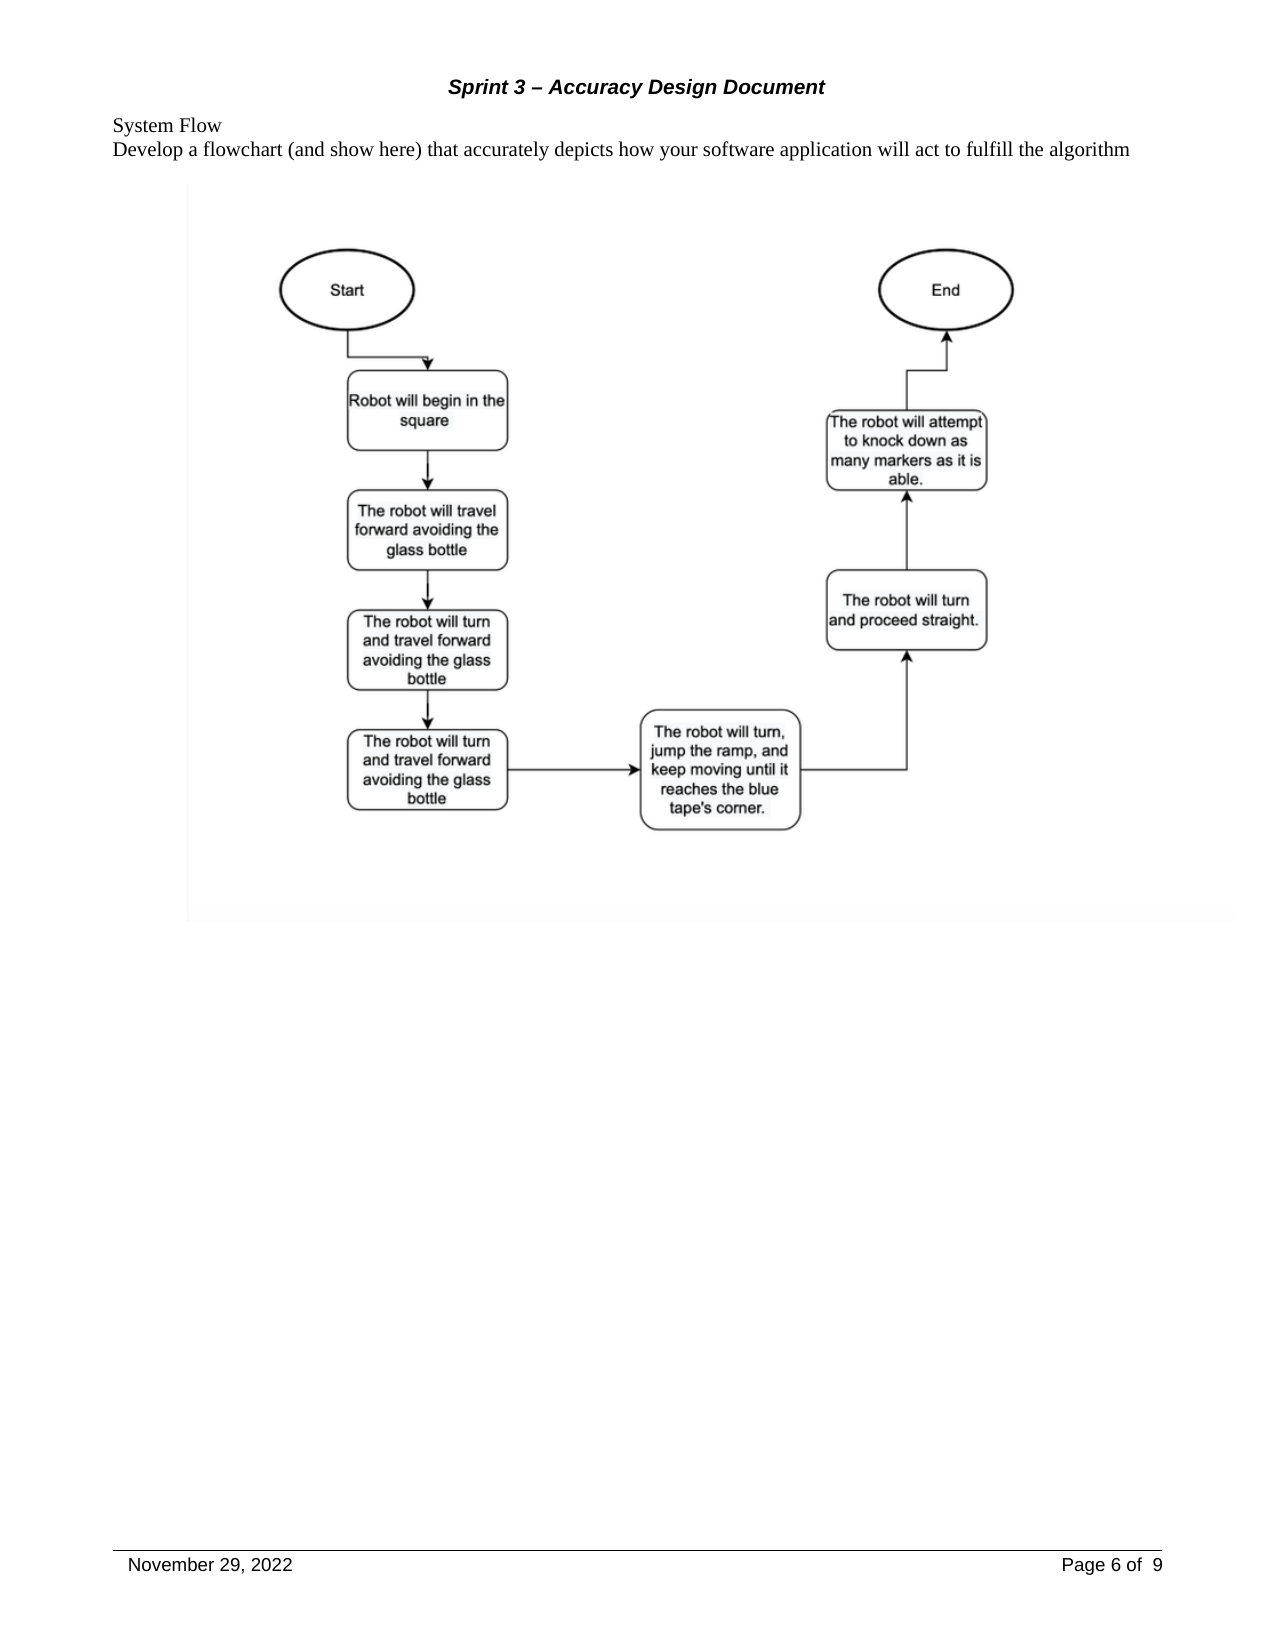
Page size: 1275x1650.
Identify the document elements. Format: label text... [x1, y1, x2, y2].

text Develop a flowchart (and show here) that accurately depicts how your software application will act to fulfill the algorithm [112, 137, 1162, 184]
text System Flow [112, 112, 1162, 137]
picture [187, 184, 1238, 922]
